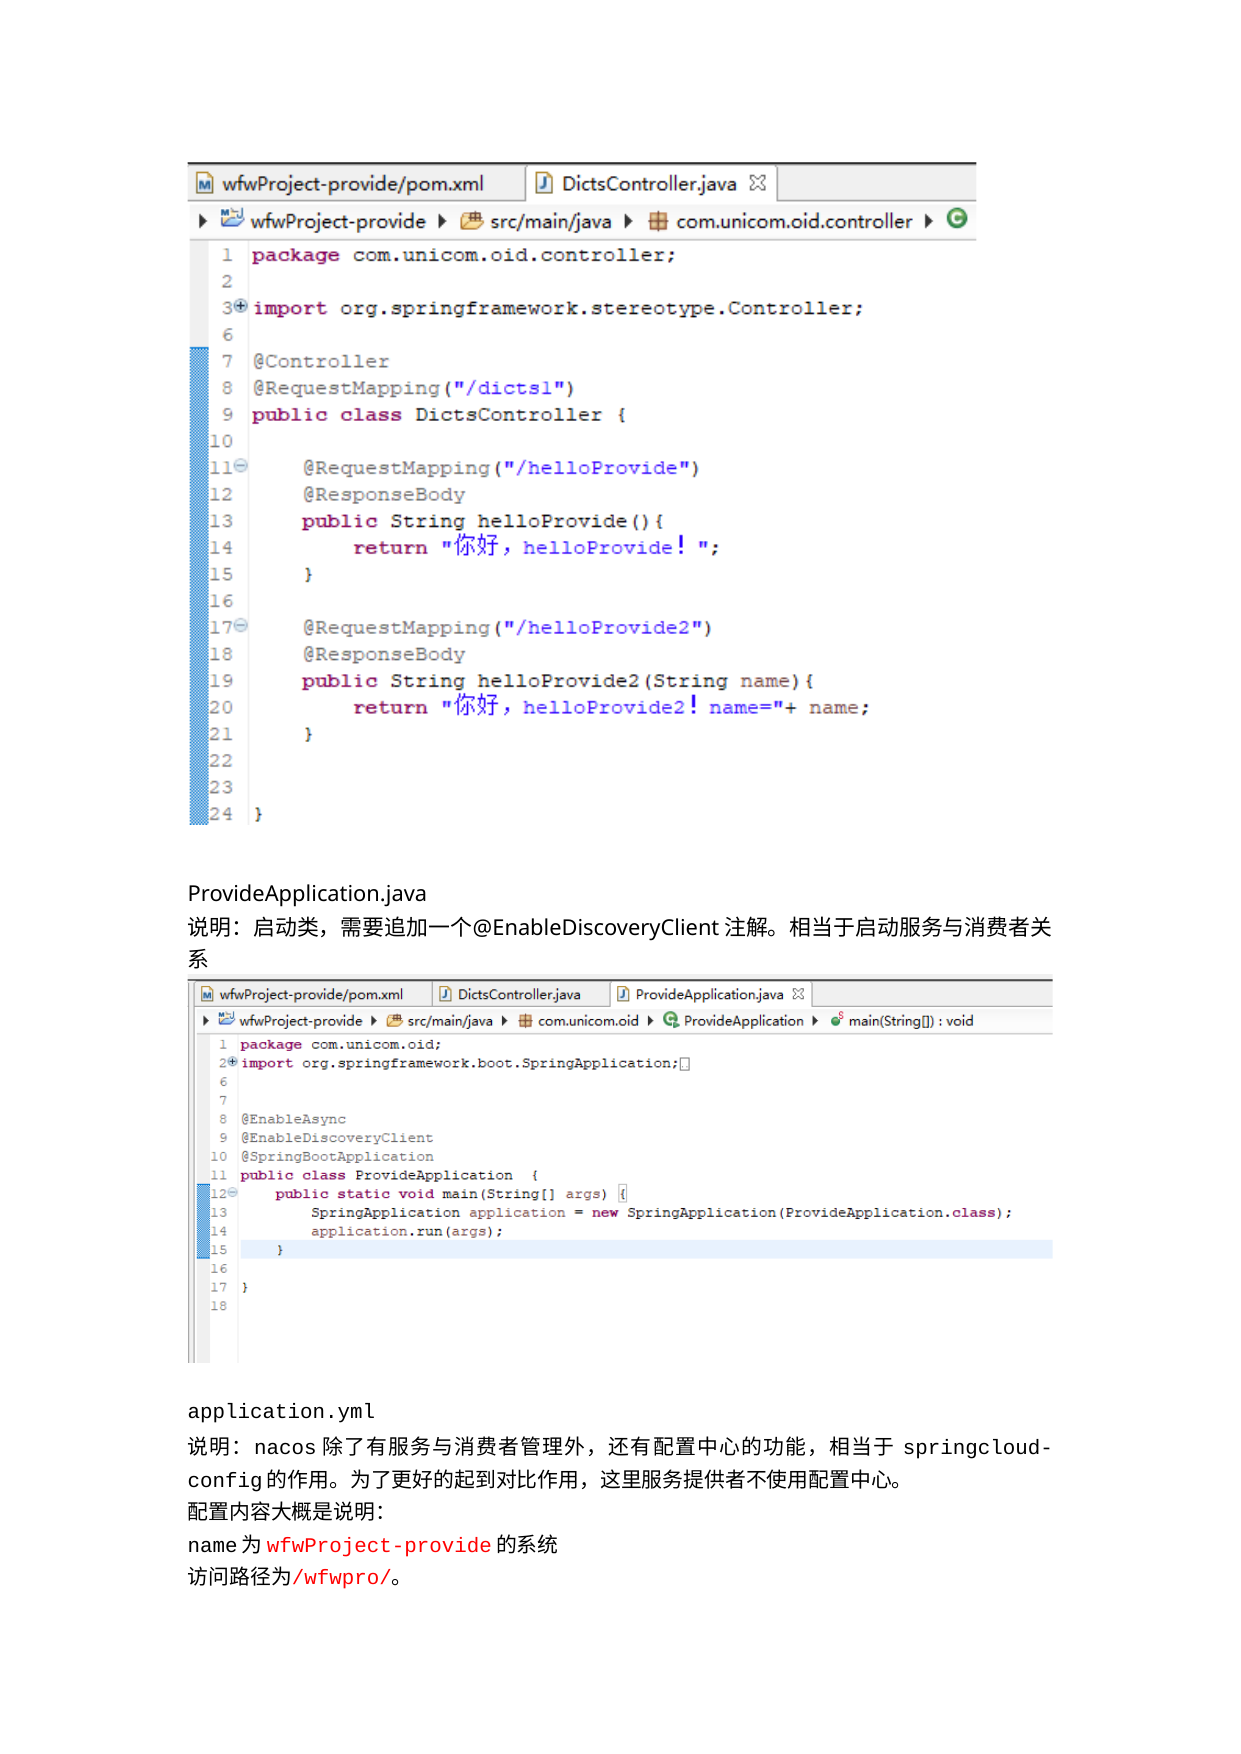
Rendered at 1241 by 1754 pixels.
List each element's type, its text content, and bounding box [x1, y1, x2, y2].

text 配置内容大概是说明： [187, 1494, 1053, 1527]
text application.yml [187, 1397, 1053, 1429]
text ProvideApplication.java [187, 877, 1053, 909]
picture [187, 974, 1053, 1363]
text 访问路径为/wfwpro/。 [187, 1559, 1053, 1592]
picture [187, 162, 977, 825]
text name为wfwProject-provide的系统 [187, 1527, 1053, 1559]
text 说明：nacos除了有服务与消费者管理外，还有配置中心的功能，相当于springcloud-config的作用。为了更好的起到对比作用，这里服务提供者不使用配置中心。 [187, 1429, 1053, 1494]
text 说明：启动类，需要追加一个@EnableDiscoveryClient注解。相当于启动服务与消费者关系 [187, 909, 1053, 974]
